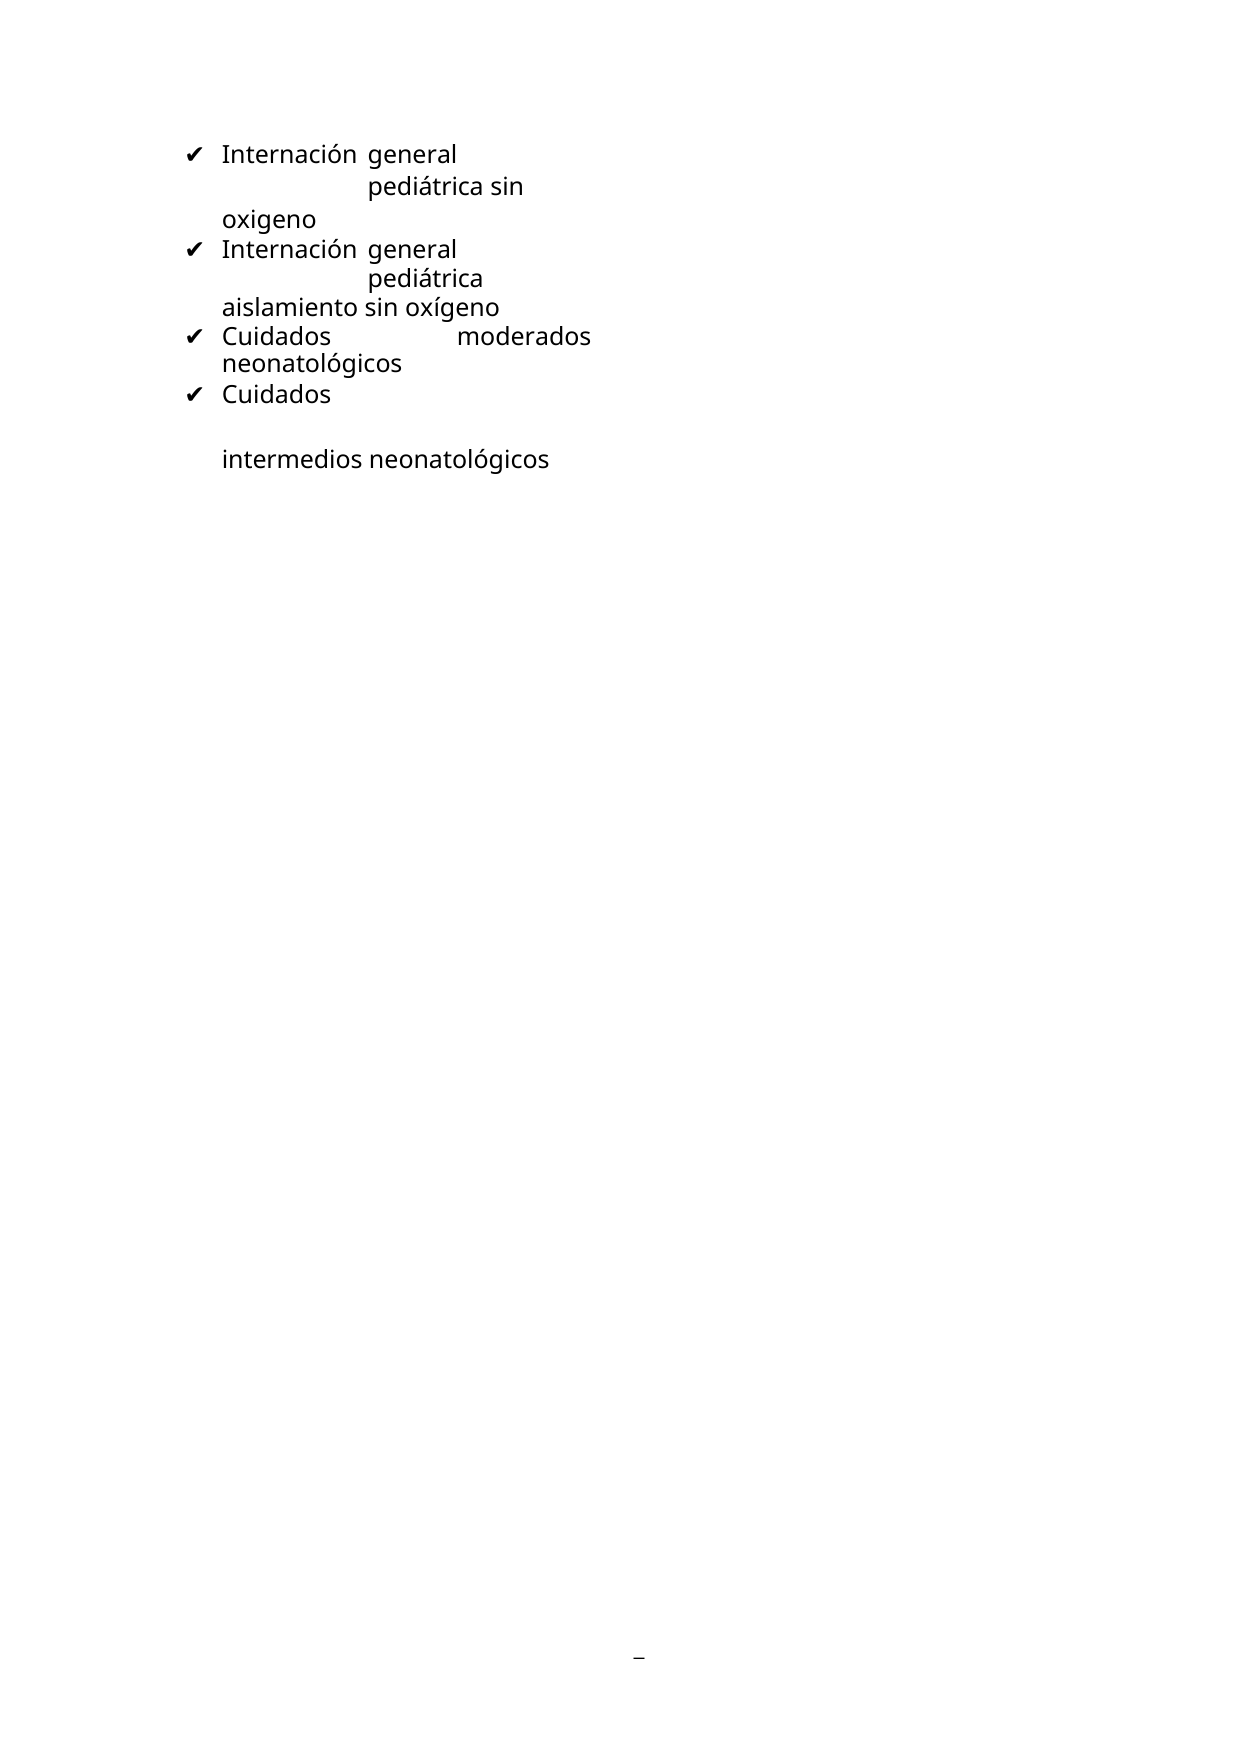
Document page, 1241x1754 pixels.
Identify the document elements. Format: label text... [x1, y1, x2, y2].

text neonatológicos [222, 351, 624, 378]
text ✔ Internación general pediátrica sin oxigeno [184, 137, 579, 236]
text ✔ Cuidados moderados [184, 323, 624, 351]
text ✔ Internación general pediátrica aislamiento sin oxígeno [184, 236, 579, 323]
text ✔ Cuidados intermedios neonatológicos [184, 378, 579, 476]
